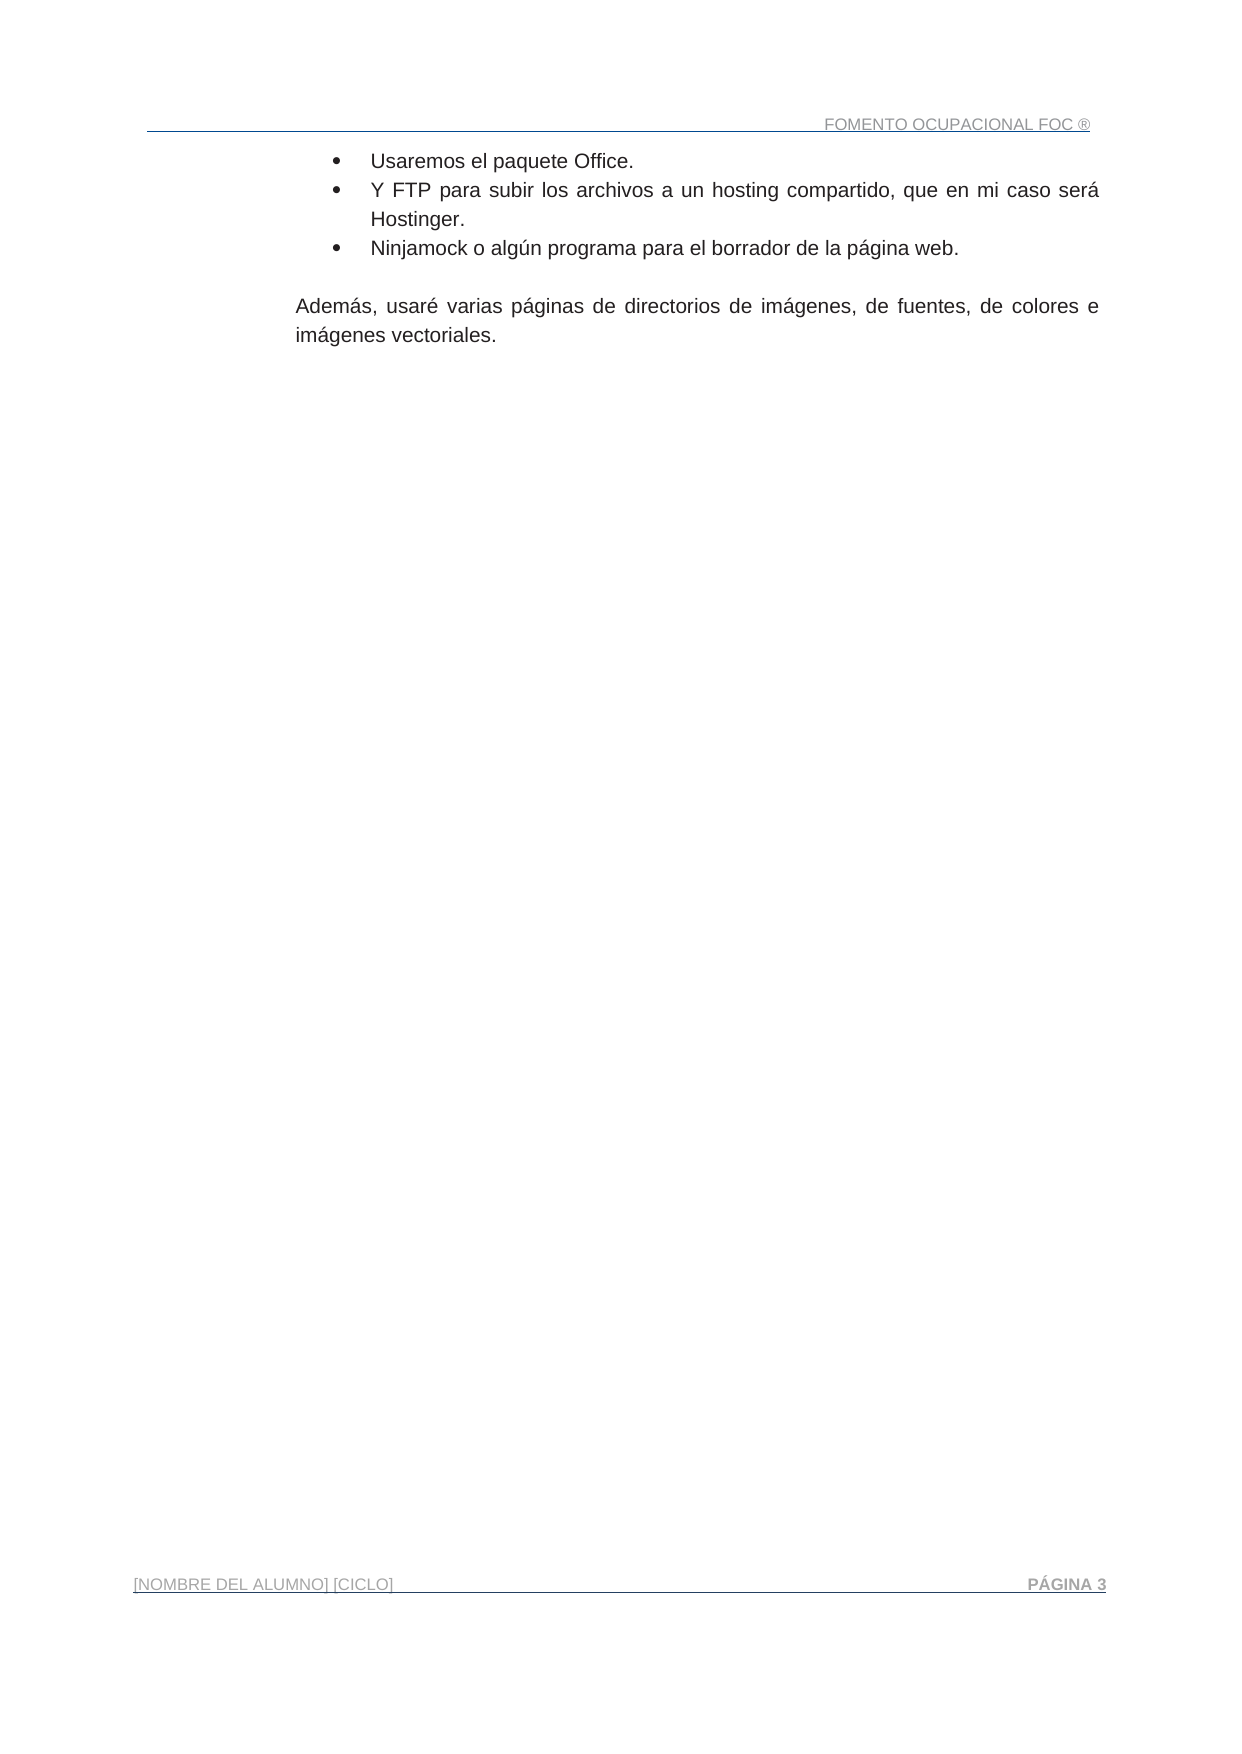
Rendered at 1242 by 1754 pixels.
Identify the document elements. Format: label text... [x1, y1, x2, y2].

list Usaremos el paquete Office. [333, 149, 1101, 173]
text Además, usaré varias páginas de directorios de imágenes, de fuentes, de colores e imágenes vectoriales. [295, 265, 1101, 347]
list Y FTP para subir los archivos a un hosting compartido, que en mi caso será Hostinger. [333, 178, 1101, 231]
list Ninjamock o algún programa para el borrador de la página web. [333, 236, 1101, 260]
